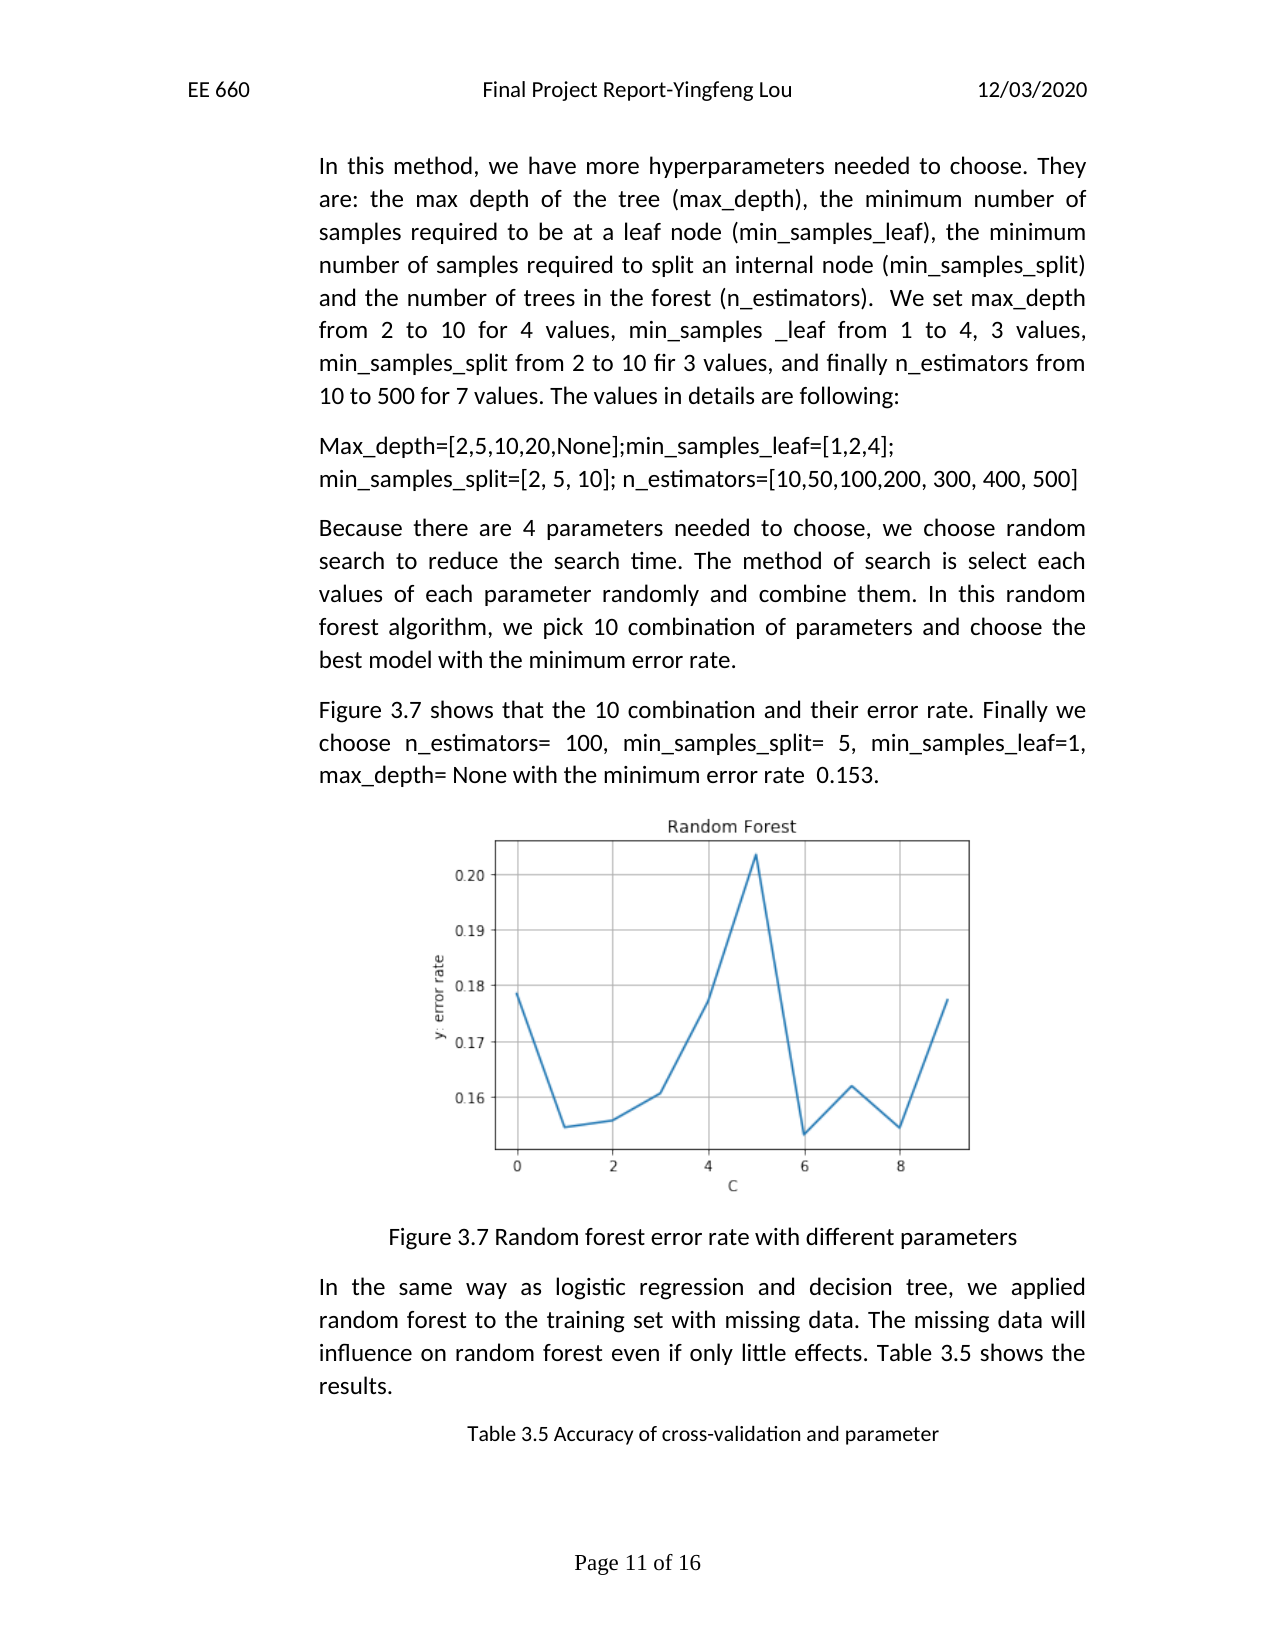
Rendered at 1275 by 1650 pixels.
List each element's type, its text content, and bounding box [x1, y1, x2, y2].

text Because there are 4 parameters needed to choose, we choose random search to reduce the search time. The method of search is select each values of each parameter randomly and combine them. In this random forest algorithm, we pick 10 combination of parameters and choose the best model with the minimum error rate. [319, 512, 1087, 675]
text Max_depth=[2,5,10,20,None];min_samples_leaf=[1,2,4]; min_samples_split=[2, 5, 10]; n_estimators=[10,50,100,200, 300, 400, 500] [319, 430, 1087, 493]
text In this method, we have more hyperparameters needed to choose. They are: the max depth of the tree (max_depth), the minimum number of samples required to be at a leaf node (min_samples_leaf), the minimum number of samples required to split an internal node (min_samples_split) and the number of trees in the forest (n_estimators). We set max_depth from 2 to 10 for 4 values, min_samples _leaf from 1 to 4, 3 values, min_samples_split from 2 to 10 fir 3 values, and finally n_estimators from 10 to 500 for 7 values. The values in details are following: [319, 150, 1087, 411]
text In the same way as logistic regression and decision tree, we applied random forest to the training set with missing data. The missing data will influence on random forest even if only little effects. Table 3.5 shows the results. [319, 1271, 1087, 1400]
text Table 3.5 Accuracy of cross-validation and parameter [319, 1419, 1087, 1447]
text Figure 3.7 Random forest error rate with different parameters [319, 1221, 1087, 1252]
picture [424, 809, 983, 1203]
text Figure 3.7 shows that the 10 combination and their error rate. Finally we choose n_estimators= 100, min_samples_split= 5, min_samples_leaf=1, max_depth= None with the minimum error rate 0.153. [319, 694, 1087, 790]
